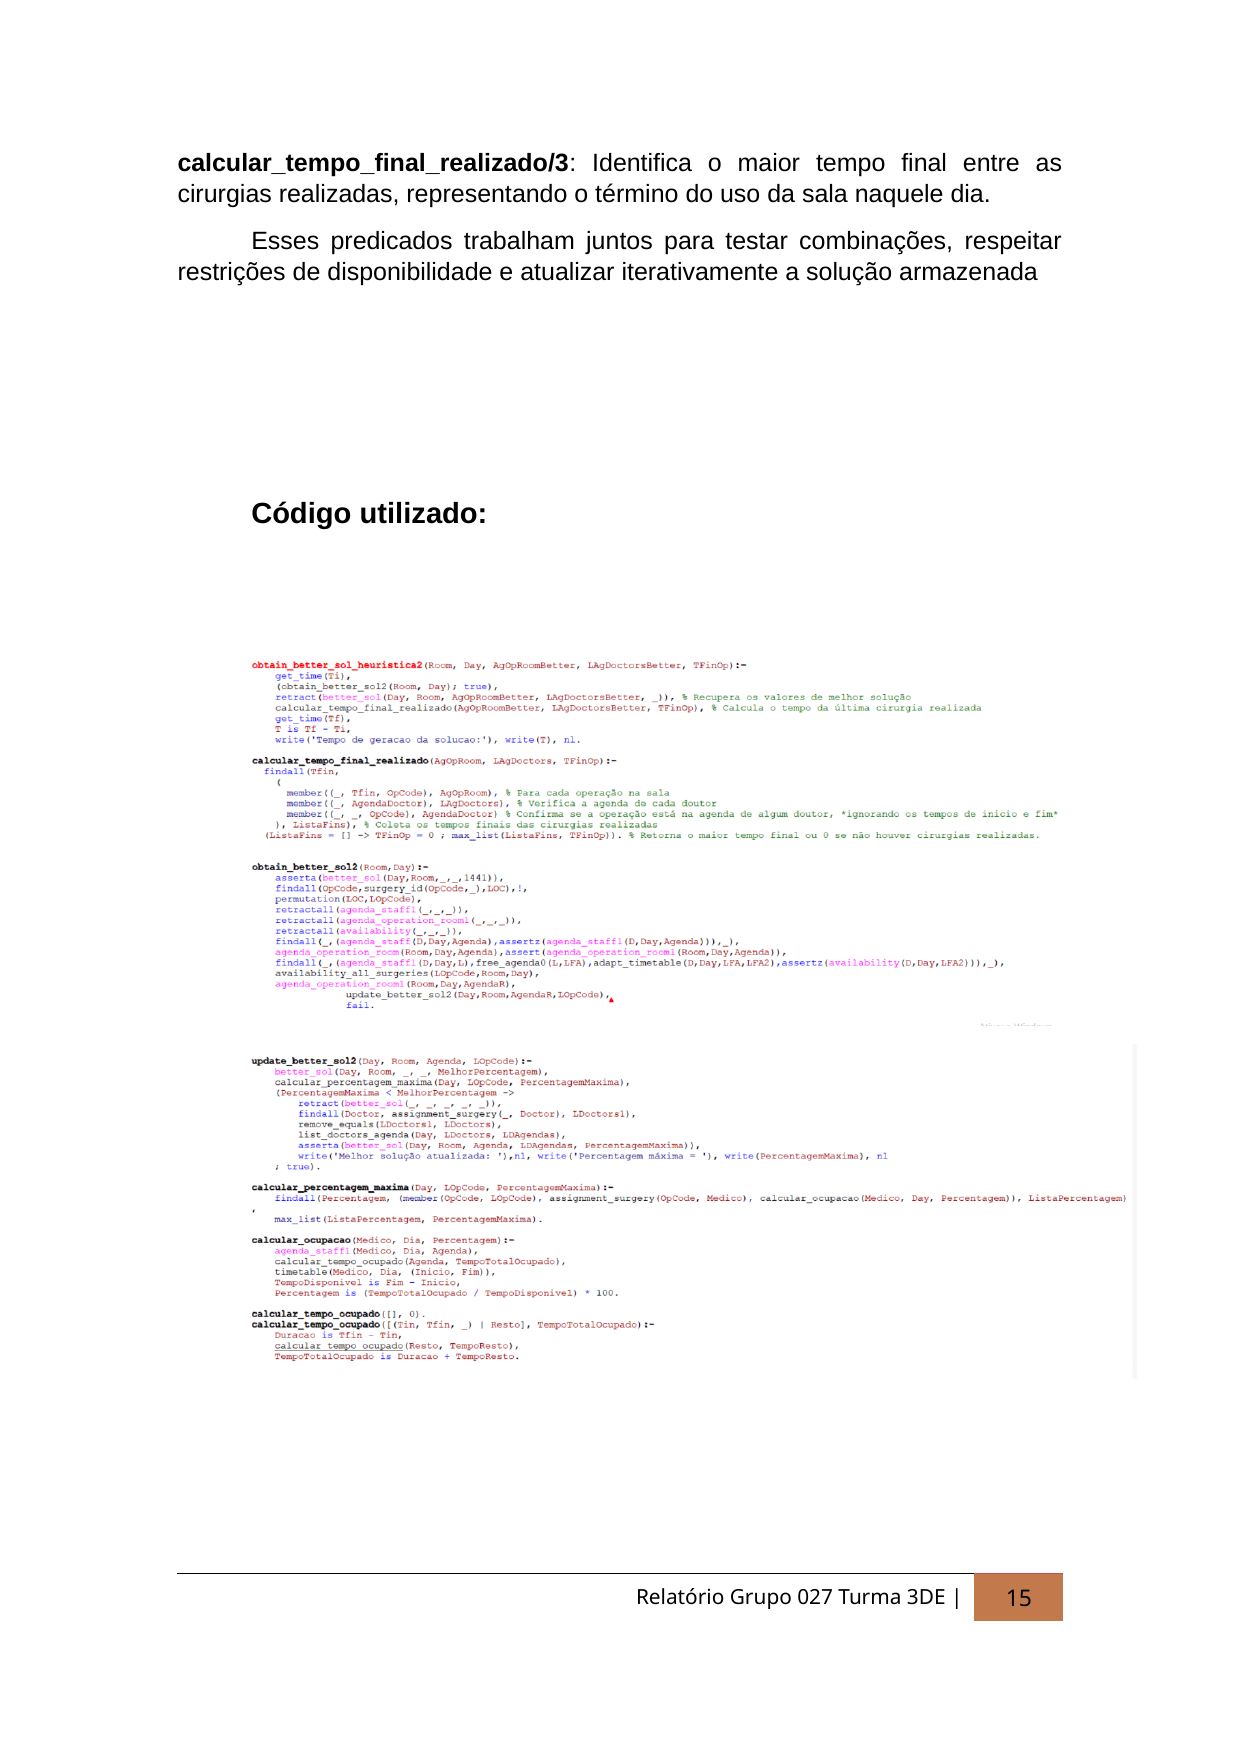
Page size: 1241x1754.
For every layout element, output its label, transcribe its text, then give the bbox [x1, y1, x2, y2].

picture [251, 1044, 1137, 1379]
picture [251, 654, 1137, 1026]
text Código utilizado: [177, 496, 1063, 529]
text calcular_tempo_final_realizado/3: Identifica o maior tempo final entre as cirurgias realizadas, representando o término do uso da sala naquele dia. [177, 148, 1063, 207]
text Esses predicados trabalham juntos para testar combinações, respeitar restrições de disponibilidade e atualizar iterativamente a solução armazenada [177, 226, 1063, 286]
